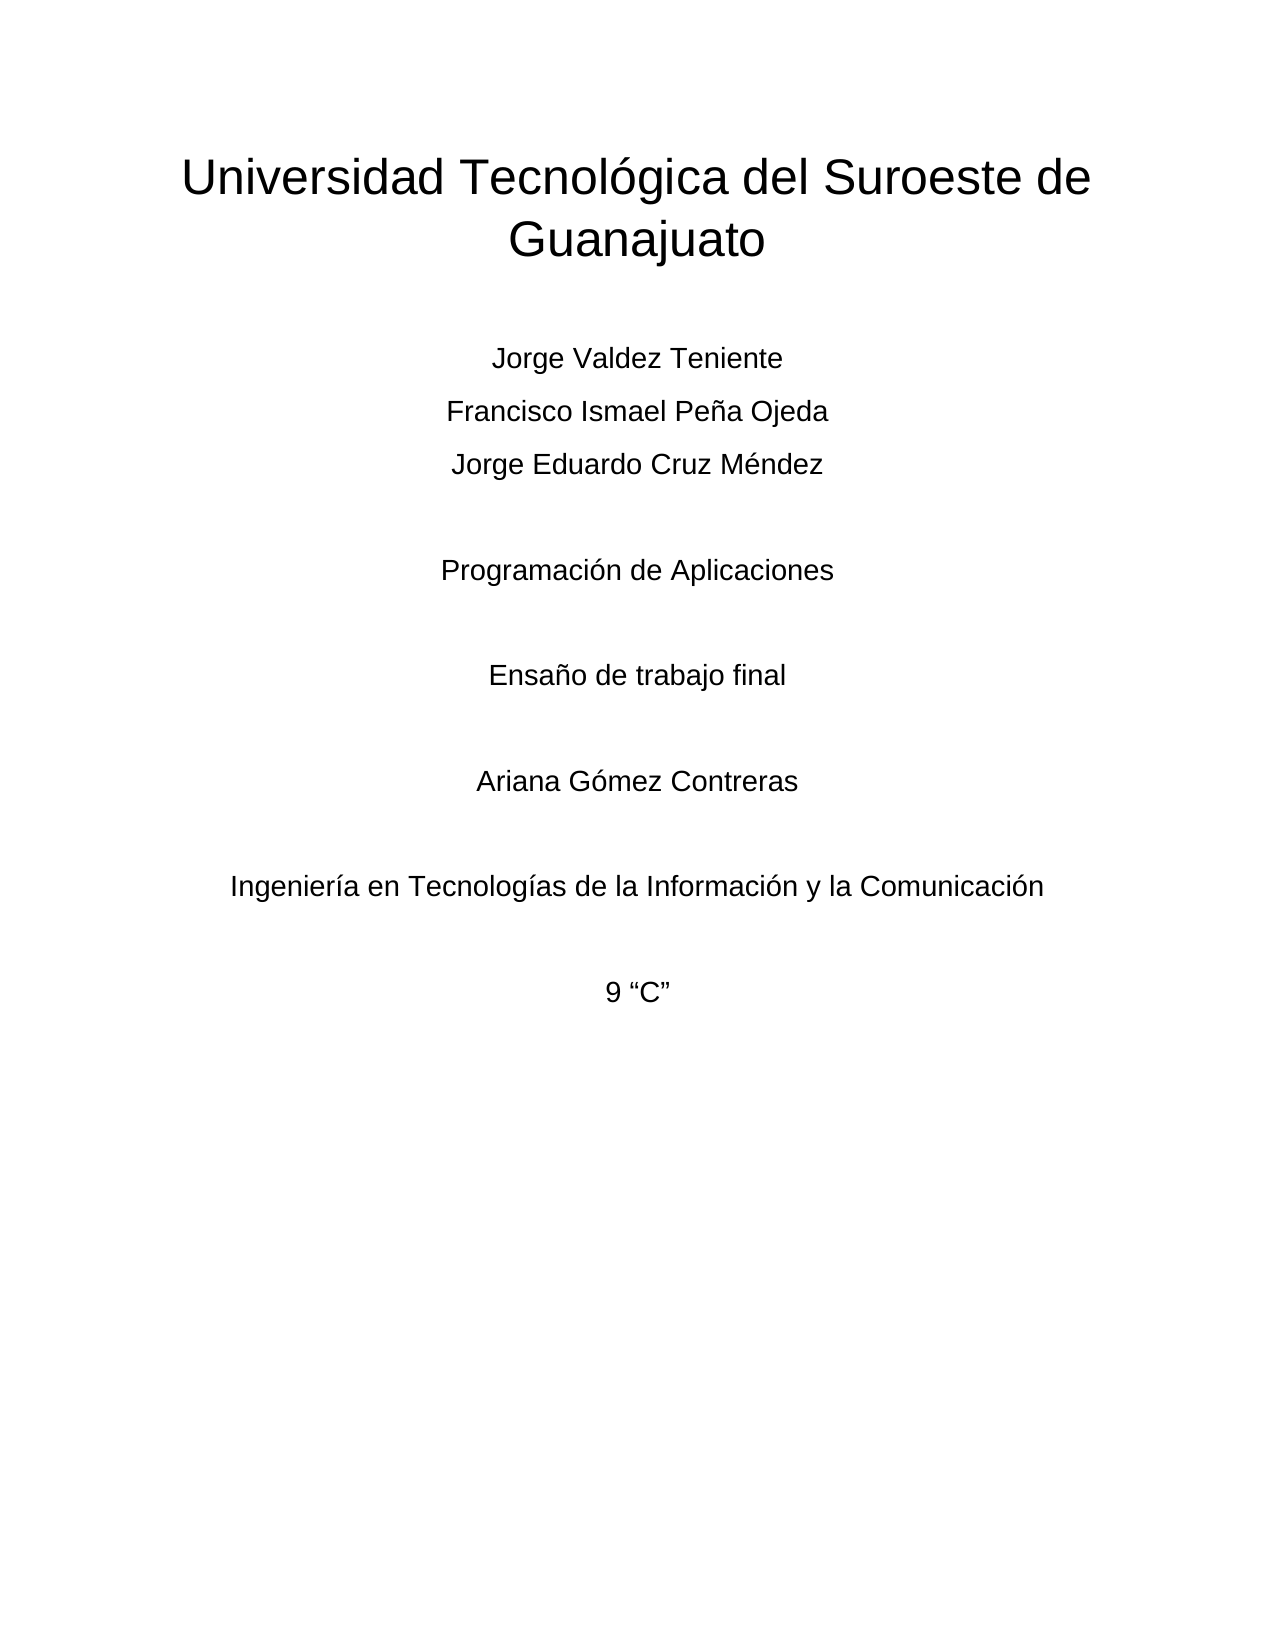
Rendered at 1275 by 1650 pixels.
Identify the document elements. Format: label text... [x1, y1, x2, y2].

text Jorge Valdez Teniente [177, 341, 1098, 375]
text Programación de Aplicaciones [177, 552, 1098, 586]
text 9 “C” [177, 975, 1098, 1008]
text Francisco Ismael Peña Ojeda [177, 394, 1098, 428]
text Ensaño de trabajo final [177, 658, 1098, 692]
text Universidad Tecnológica del Suroeste de Guanajuato [177, 148, 1098, 267]
text Ariana Gómez Contreras [177, 764, 1098, 797]
text Ingeniería en Tecnologías de la Información y la Comunicación [177, 869, 1098, 903]
text Jorge Eduardo Cruz Méndez [177, 447, 1098, 480]
